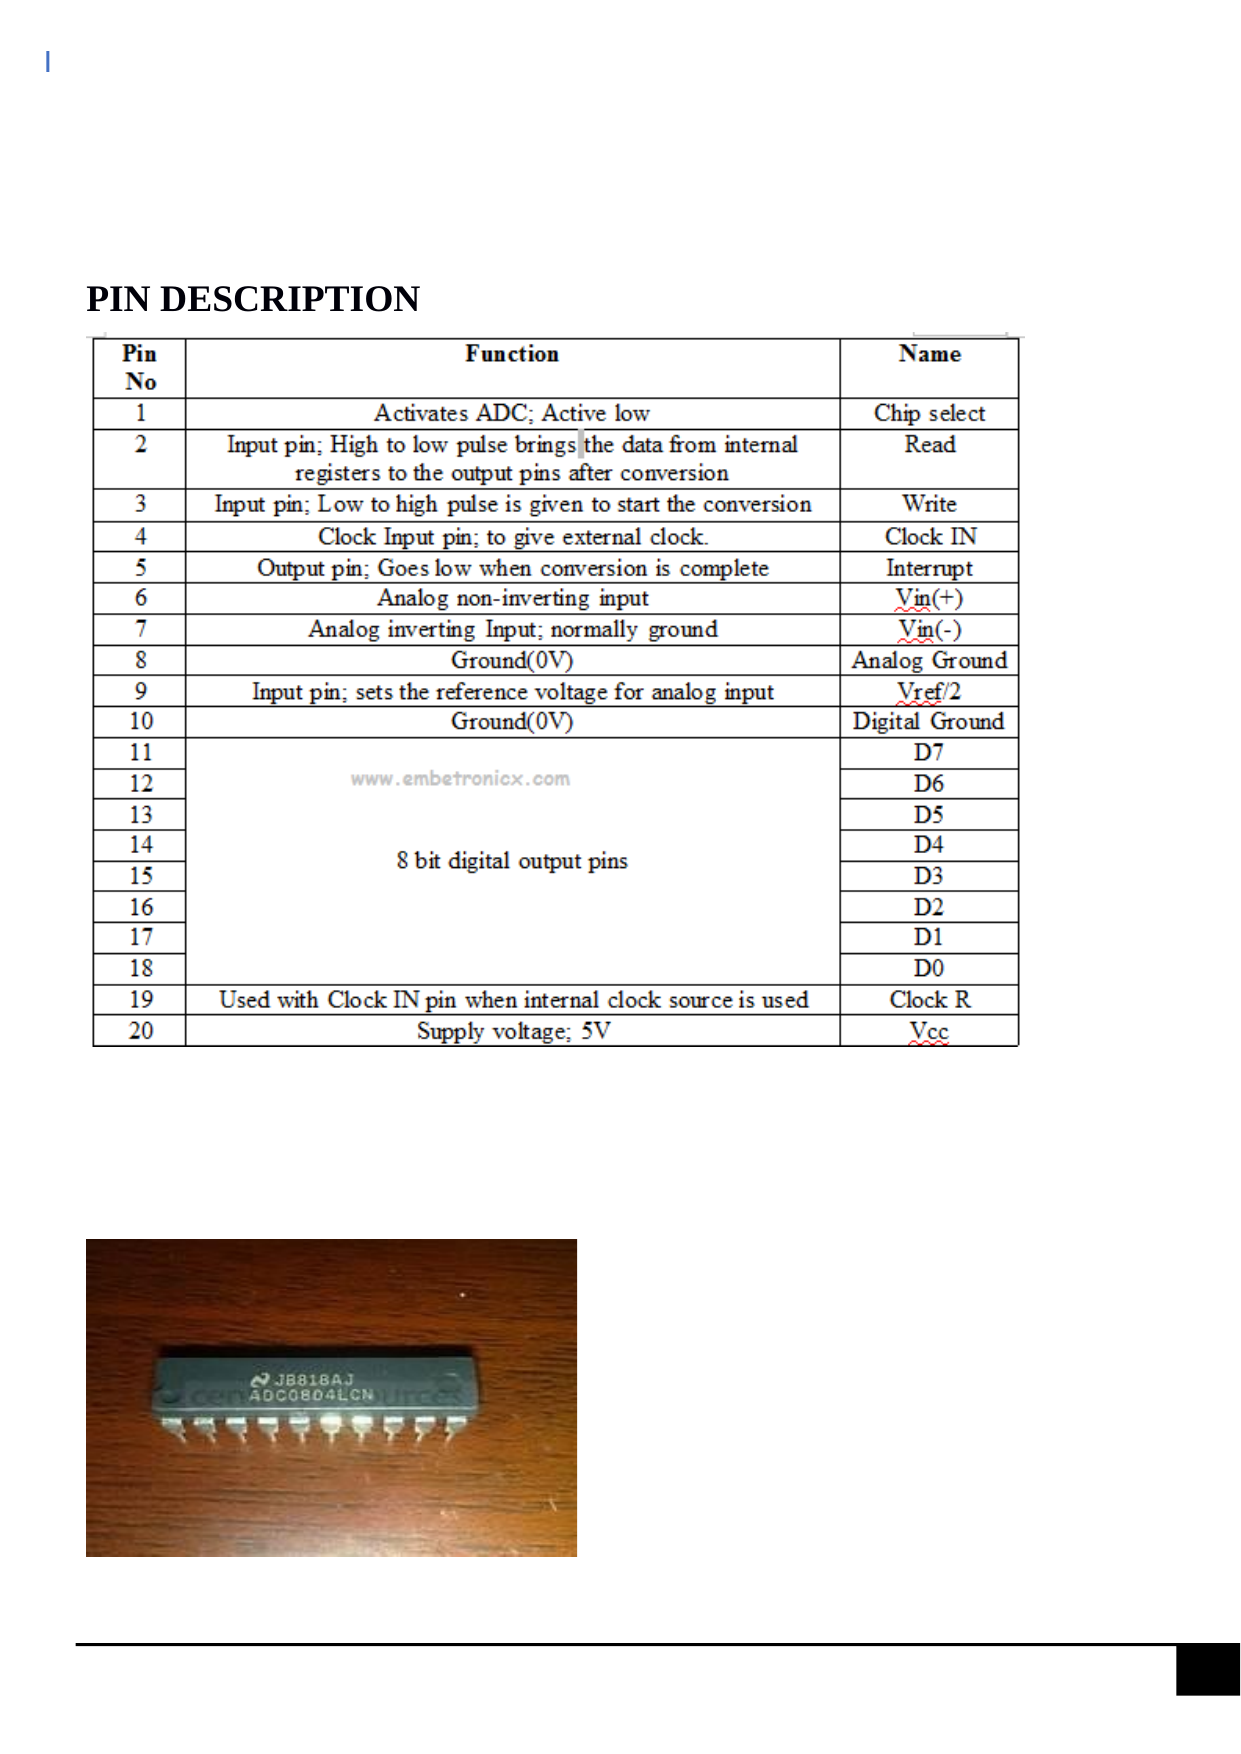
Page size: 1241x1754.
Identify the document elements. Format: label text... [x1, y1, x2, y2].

picture [86, 332, 1025, 1047]
text PIN DESCRIPTION [86, 277, 1186, 320]
picture [86, 1239, 578, 1557]
